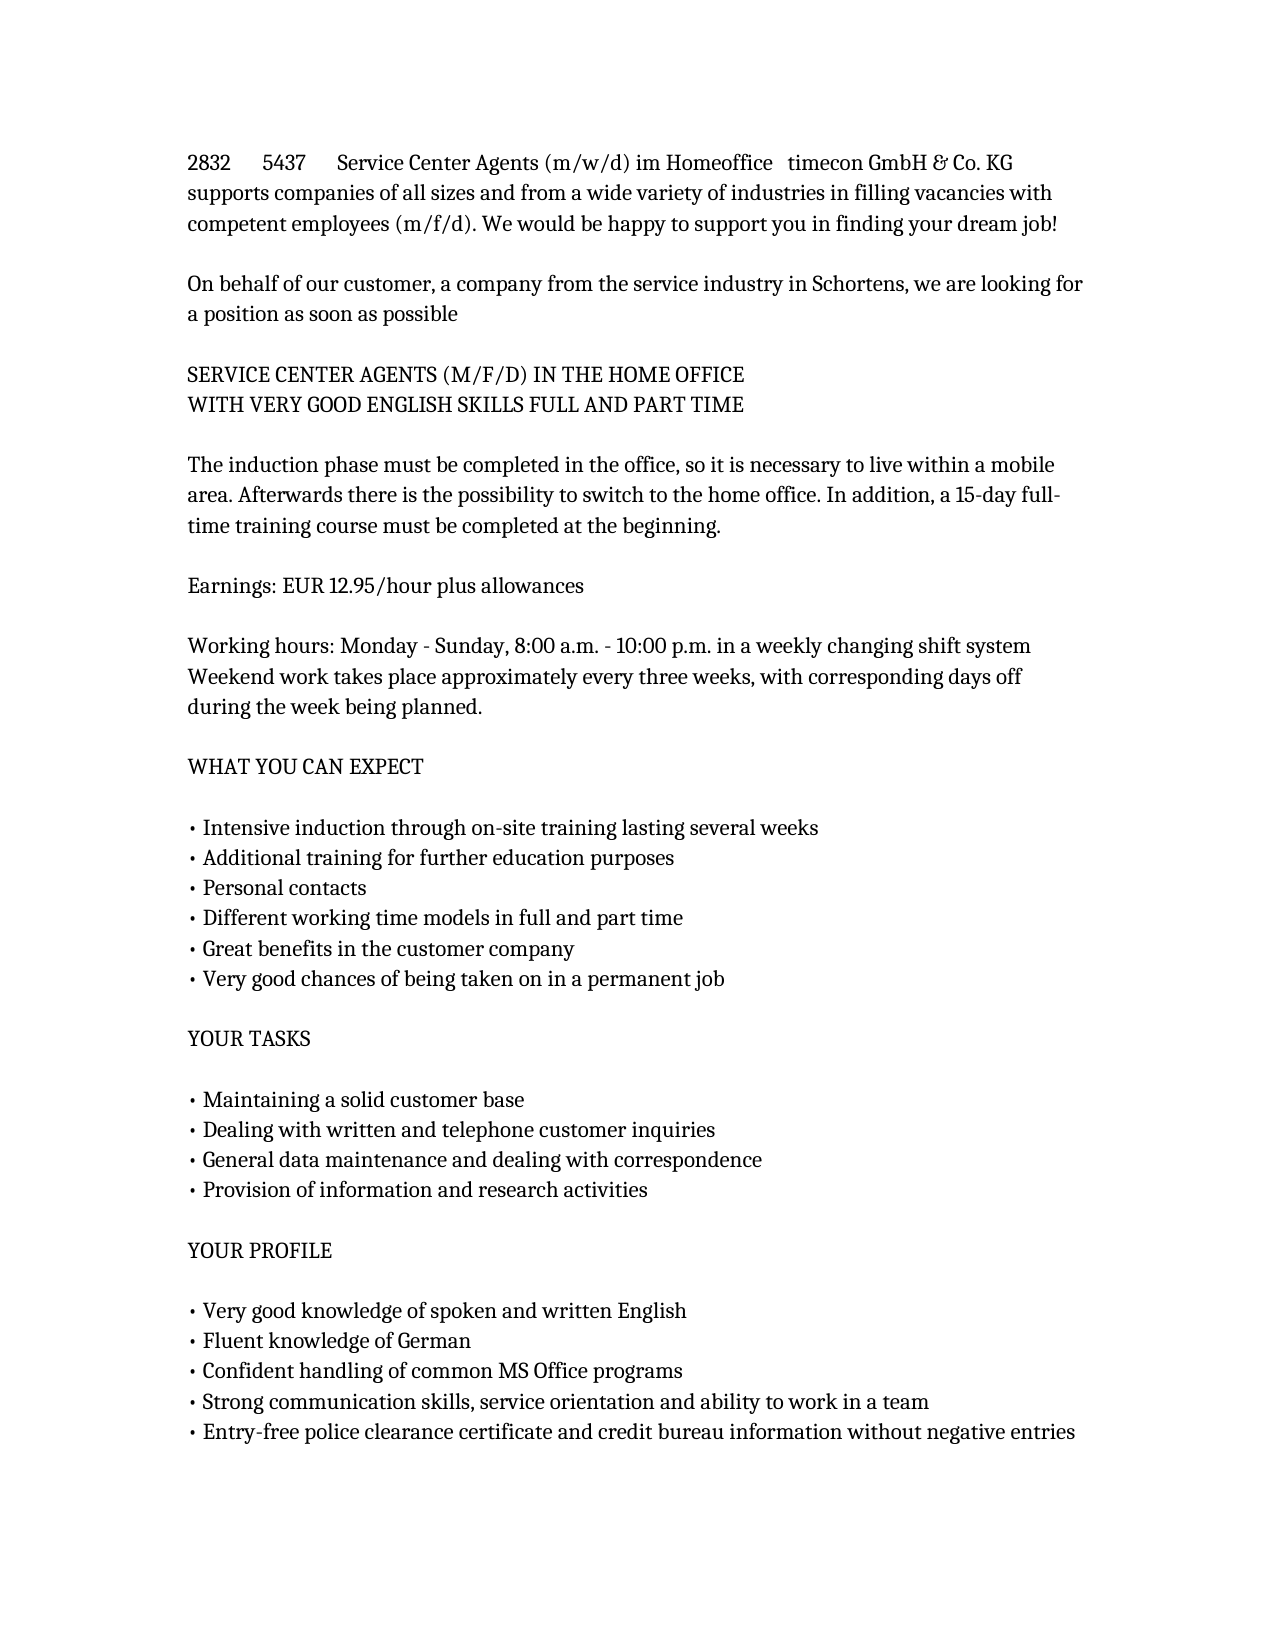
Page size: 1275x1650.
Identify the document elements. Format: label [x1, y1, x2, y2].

text [187, 150, 1087, 1475]
